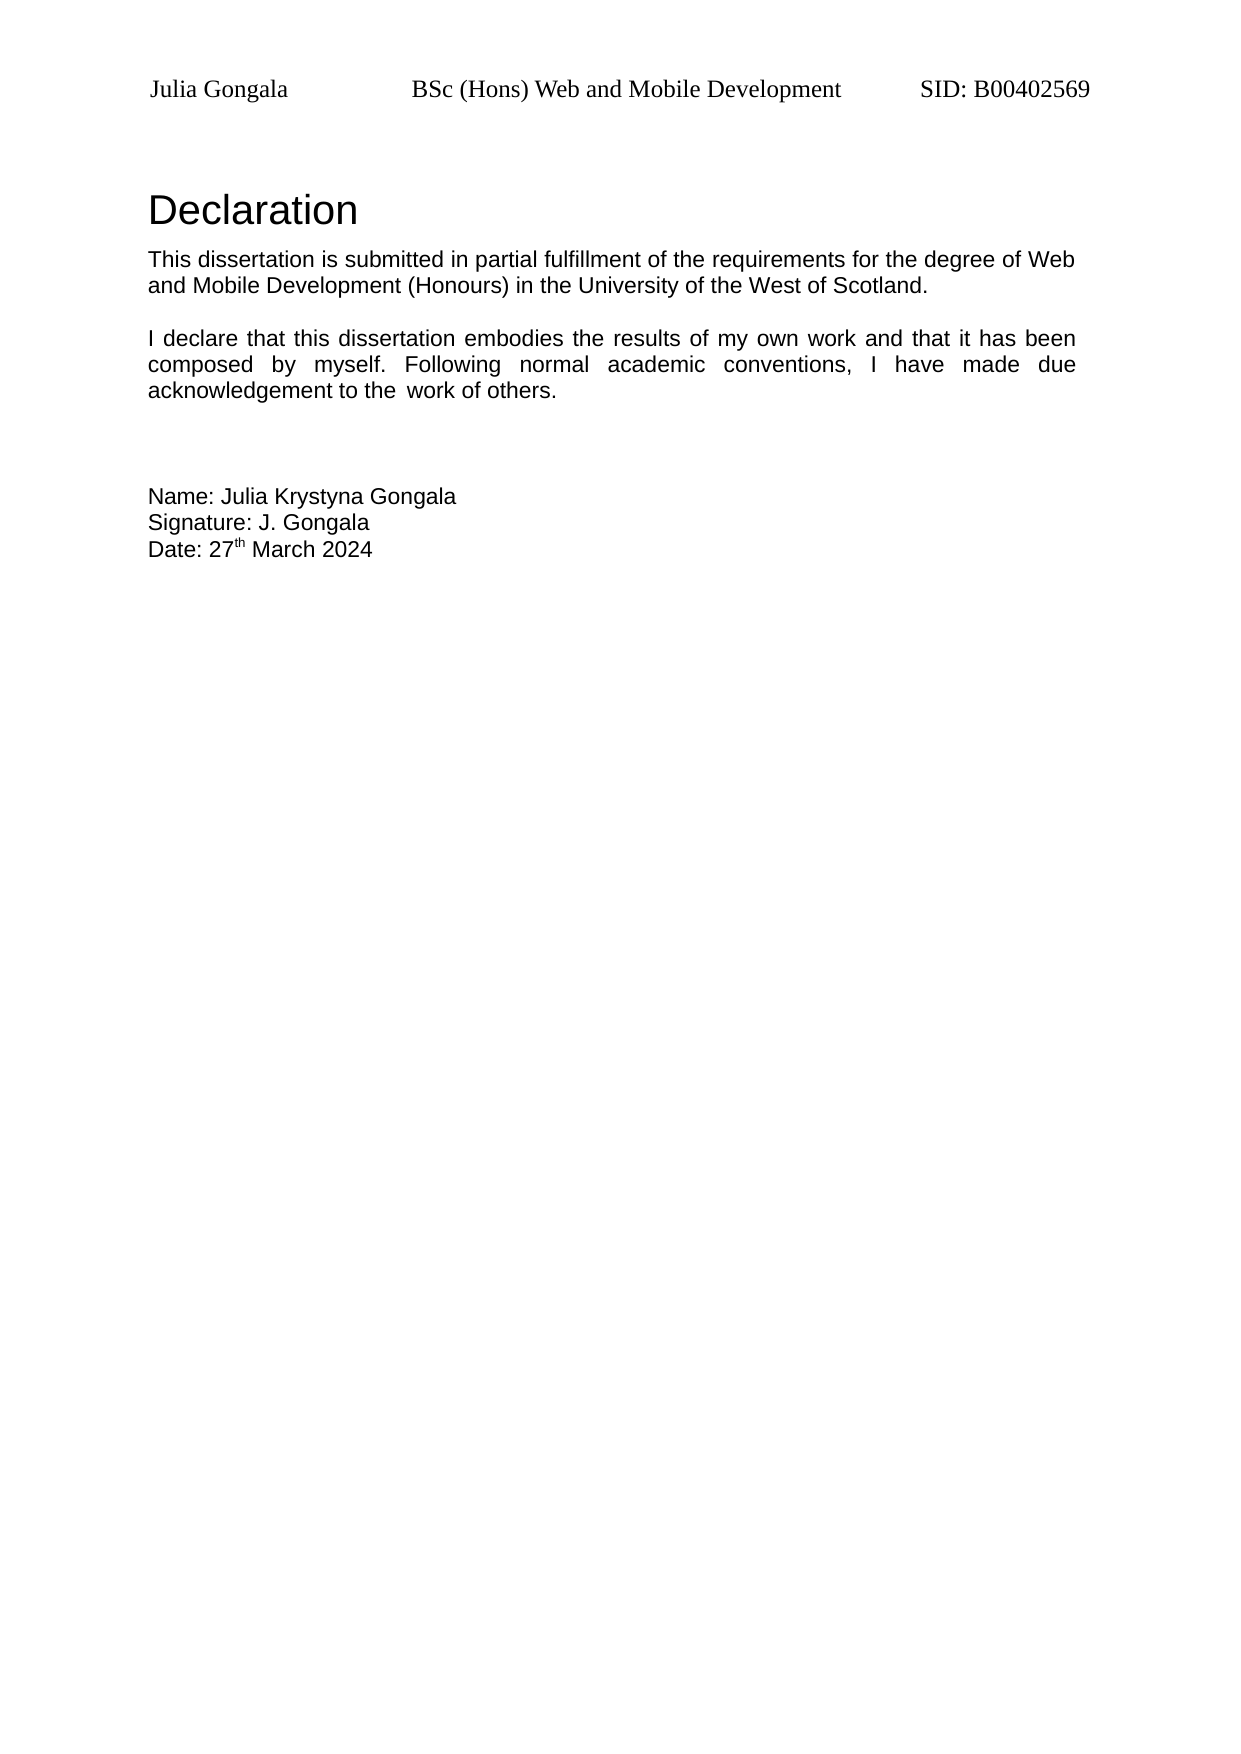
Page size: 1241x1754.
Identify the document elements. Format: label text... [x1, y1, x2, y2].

subtitle Declaration [148, 185, 1092, 233]
text This dissertation is submitted in partial fulfillment of the requirements for the degree of Web and Mobile Development (Honours) in the University of the West of Scotland. [148, 246, 1076, 298]
text Name: Julia Krystyna Gongala [148, 483, 1092, 509]
text I declare that this dissertation embodies the results of my own work and that it has been composed by myself. Following normal academic conventions, I have made due acknowledgement to the work of others. [148, 325, 1077, 404]
text Signature: J. Gongala [148, 509, 1092, 536]
text Date: 27th March 2024 [148, 536, 1092, 562]
